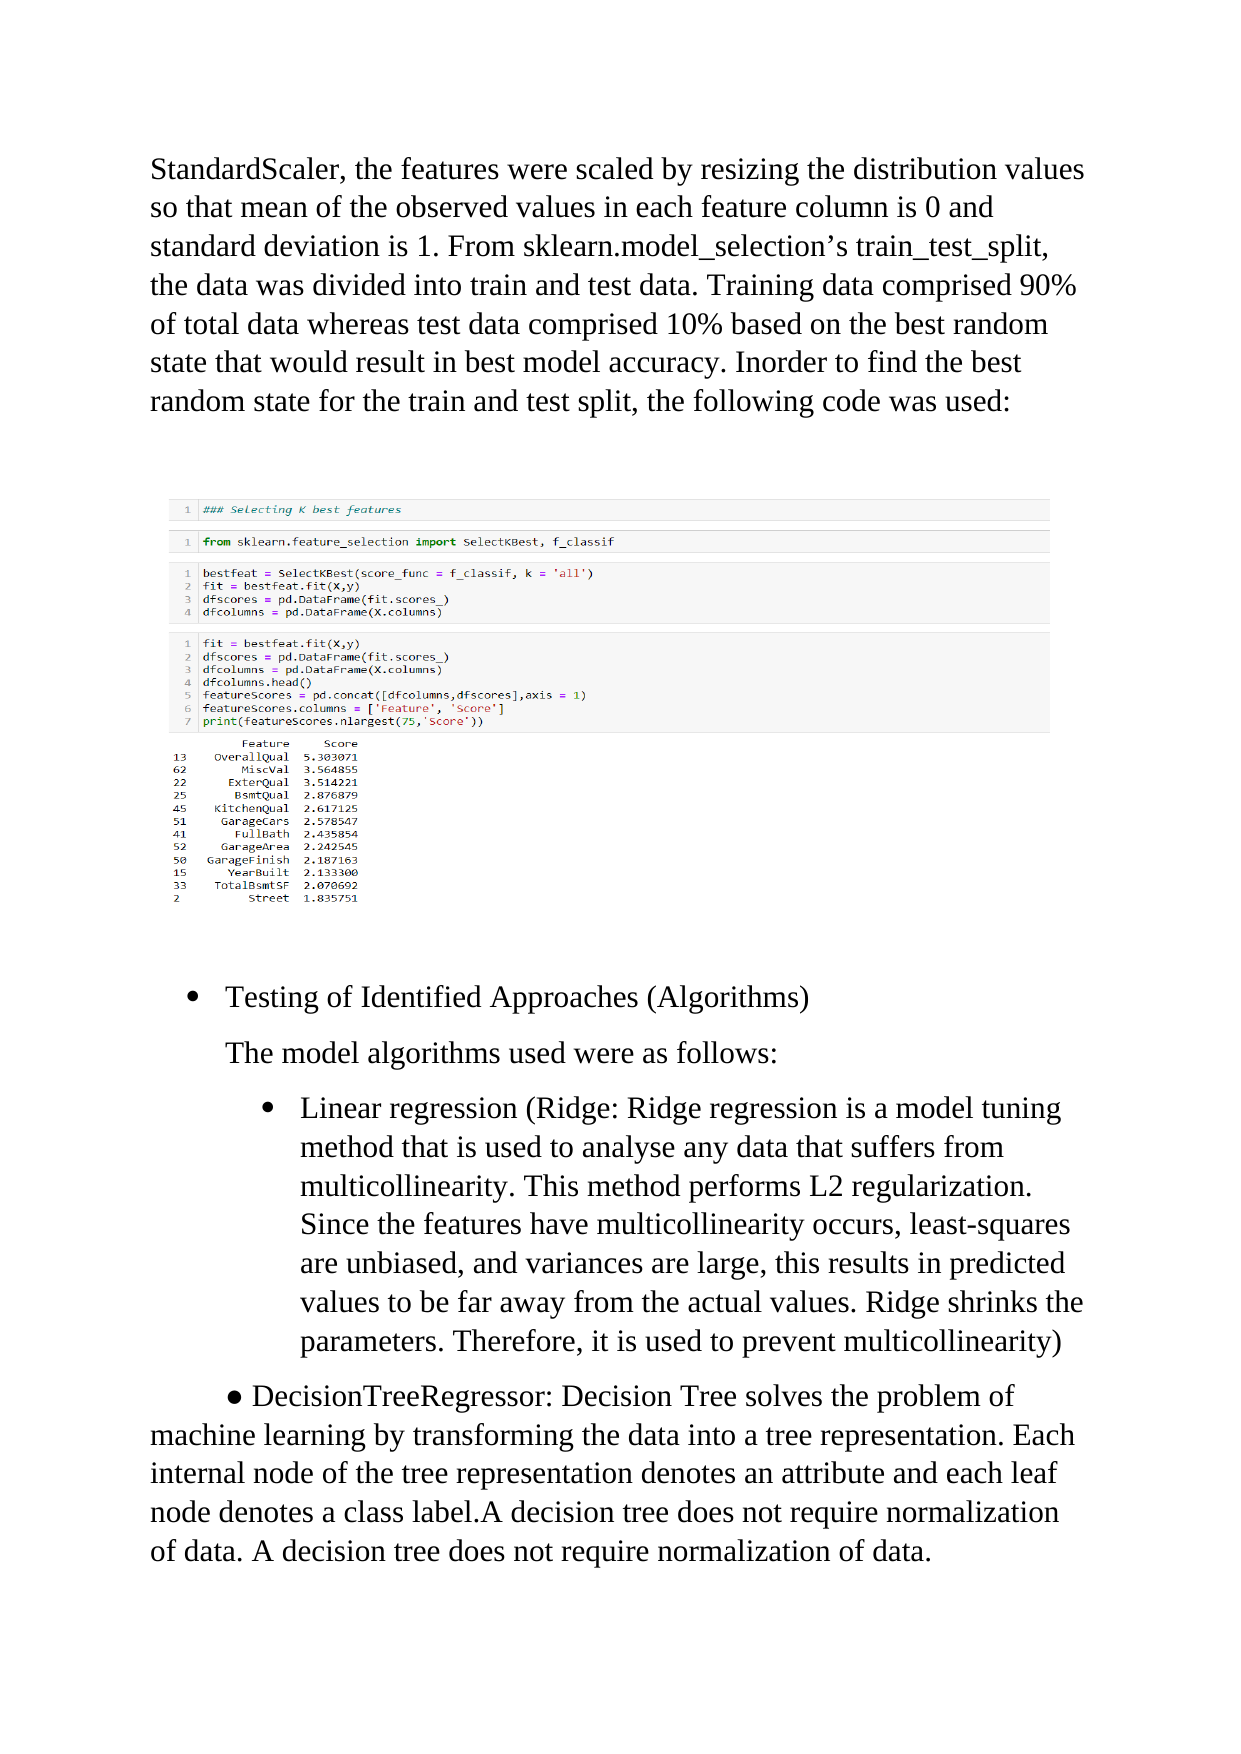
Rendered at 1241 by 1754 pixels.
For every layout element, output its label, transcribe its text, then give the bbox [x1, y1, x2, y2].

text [150, 150, 1090, 418]
list Testing of Identified Approaches (Algorithms) [187, 978, 1090, 1014]
text The model algorithms used were as follows: [150, 1034, 1090, 1070]
list Linear regression (Ridge: Ridge regression is a model tuning method that is used to analyse any data that suffers from multicollinearity. This method performs L2 regularization. Since the features have multicollinearity occurs, least-squares are unbiased, and variances are large, this results in predicted values to be far away from the actual values. Ridge shrinks the parameters. Therefore, it is used to prevent multicollinearity) [262, 1089, 1090, 1358]
text ● DecisionTreeRegressor: Decision Tree solves the problem of machine learning by transforming the data into a tree representation. Each internal node of the tree representation denotes an attribute and each leaf node denotes a class label.A decision tree does not require normalization of data. A decision tree does not require normalization of data. [150, 1377, 1090, 1568]
